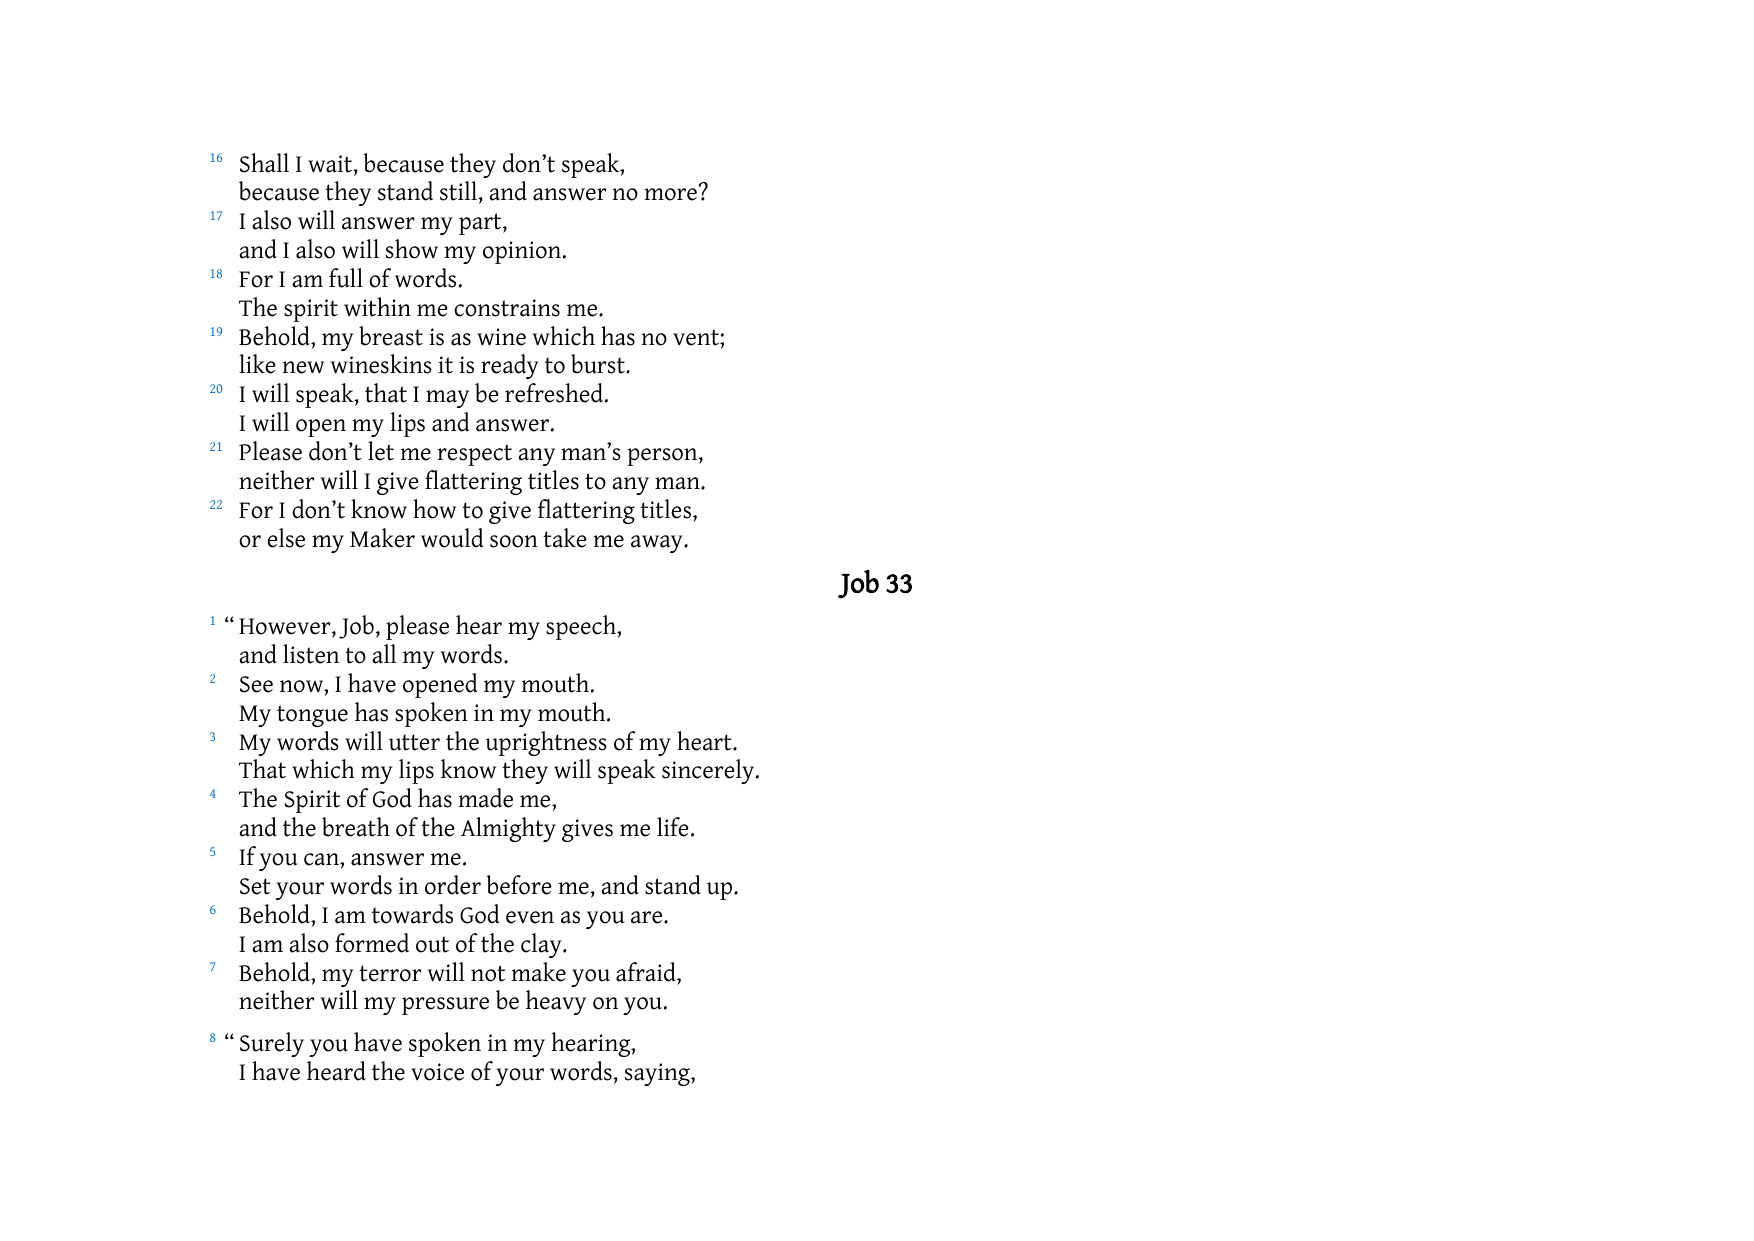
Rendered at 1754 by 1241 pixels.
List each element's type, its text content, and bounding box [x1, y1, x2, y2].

text 20 I will speak, that I may be refreshed. I will open my lips and answer. [209, 381, 1545, 438]
text Job 33 [150, 566, 1604, 600]
text 7 Behold, my terror will not make you afraid, neither will my pressure be heavy on you. [209, 959, 1545, 1017]
text 2 See now, I have opened my mouth. My tongue has spoken in my mouth. [209, 670, 1545, 728]
text 5 If you can, answer me. Set your words in order before me, and stand up. [209, 843, 1545, 901]
text 1 “ However, Job, please hear my speech, and listen to all my words. [209, 613, 1545, 670]
text 16 Shall I wait, because they don’t speak, because they stand still, and answer no more? [209, 150, 1545, 208]
text 22 For I don’t know how to give flattering titles, or else my Maker would soon take me away. [209, 496, 1545, 554]
text 21 Please don’t let me respect any man’s person, neither will I give flattering titles to any man. [209, 438, 1545, 496]
text 8 “ Surely you have spoken in my hearing, I have heard the voice of your words, saying, [209, 1029, 1545, 1087]
text 3 My words will utter the uprightness of my heart. That which my lips know they will speak sincerely. [209, 728, 1545, 786]
text 19 Behold, my breast is as wine which has no vent; like new wineskins it is ready to burst. [209, 323, 1545, 381]
text 4 The Spirit of God has made me, and the breath of the Almighty gives me life. [209, 786, 1545, 843]
text 17 I also will answer my part, and I also will show my opinion. [209, 208, 1545, 265]
text 6 Behold, I am towards God even as you are. I am also formed out of the clay. [209, 901, 1545, 959]
text 18 For I am full of words. The spirit within me constrains me. [209, 265, 1545, 323]
